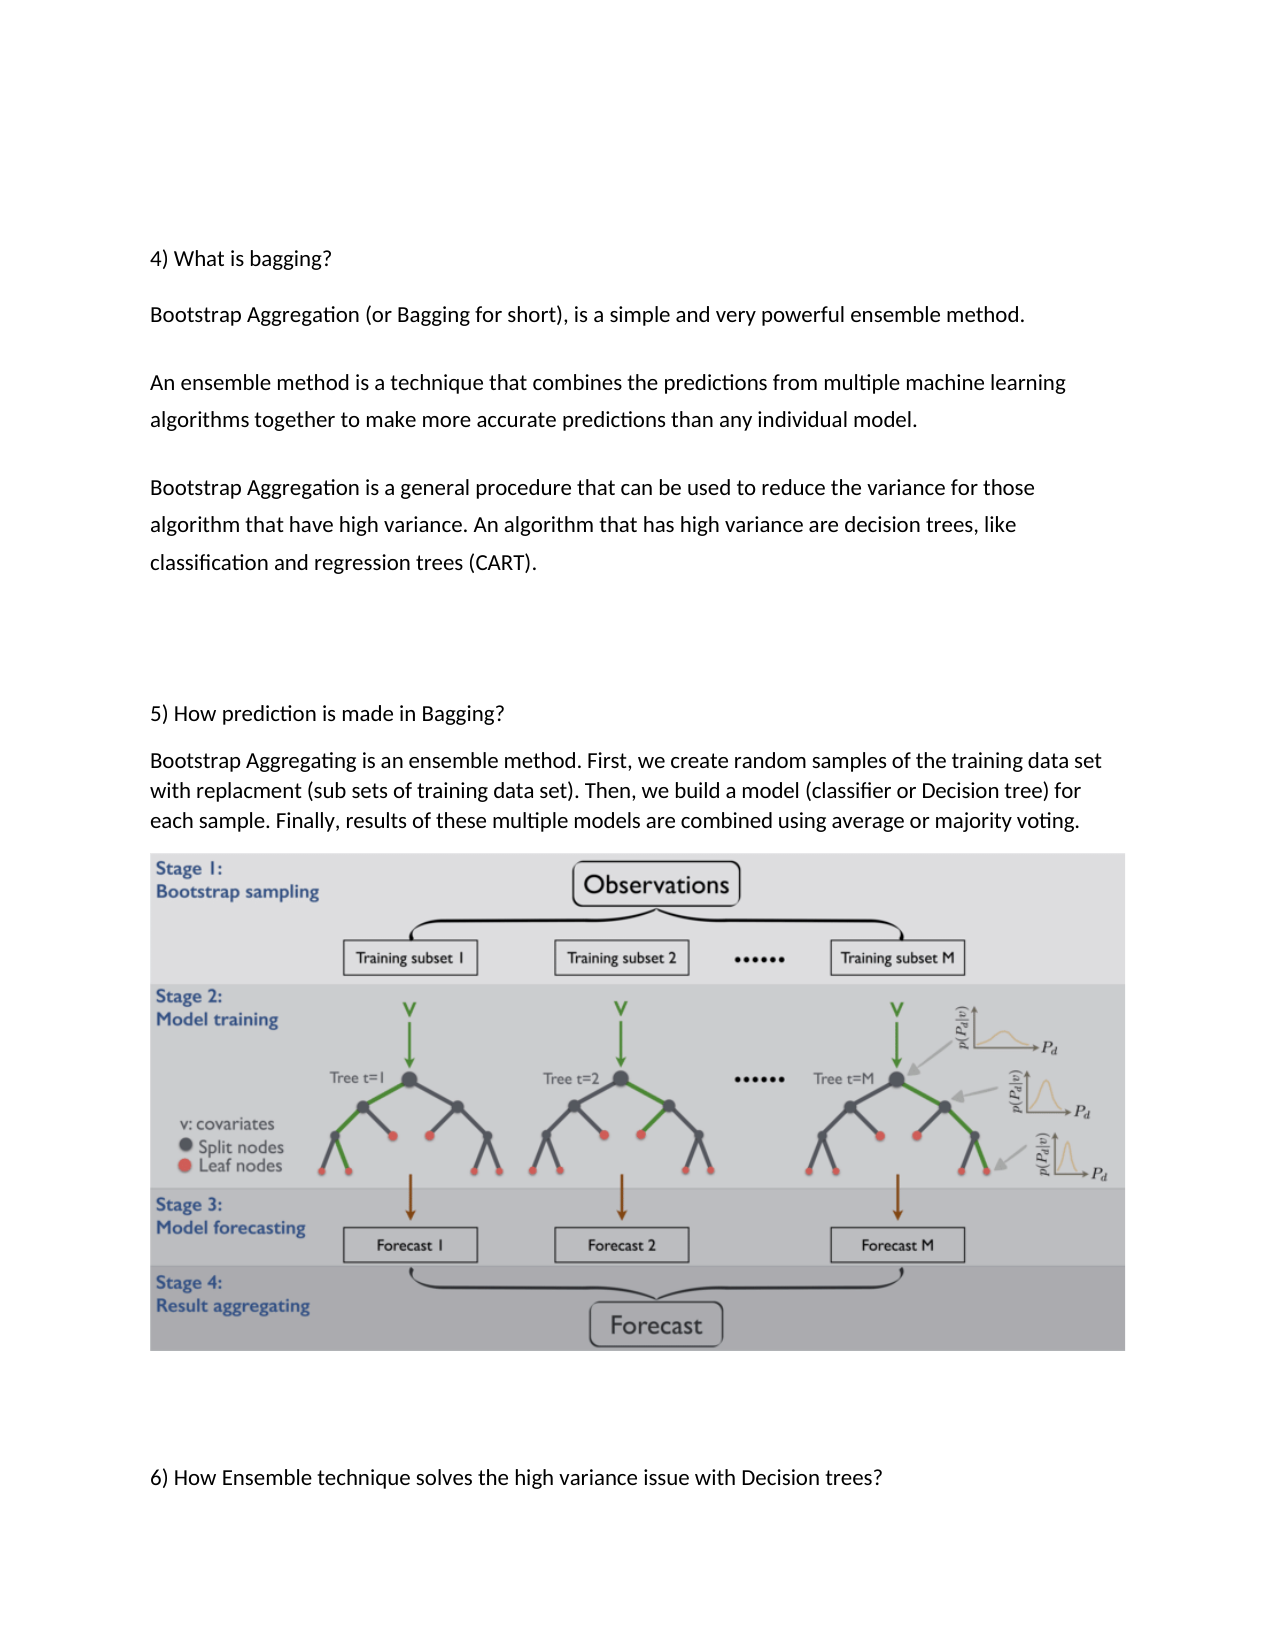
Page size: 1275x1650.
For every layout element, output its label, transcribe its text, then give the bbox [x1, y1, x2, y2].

text Bootstrap Aggregation is a general procedure that can be used to reduce the variance for those algorithm that have high variance. An algorithm that has high variance are decision trees, like classification and regression trees (CART). [150, 463, 1125, 576]
text 5) How prediction is made in Bagging? [150, 699, 1125, 727]
picture [150, 853, 1125, 1351]
text 6) How Ensemble technique solves the high variance issue with Decision trees? [150, 1463, 1125, 1491]
text Bootstrap Aggregating is an ensemble method. First, we create random samples of the training data set with replacment (sub sets of training data set). Then, we build a model (classifier or Decision tree) for each sample. Finally, results of these multiple models are combined using average or majority voting. [150, 746, 1125, 835]
text 4) What is bagging? [150, 244, 1125, 272]
text An ensemble method is a technique that combines the predictions from multiple machine learning algorithms together to make more accurate predictions than any individual model. [150, 358, 1125, 433]
text Bootstrap Aggregation (or Bagging for short), is a simple and very powerful ensemble method. [150, 291, 1125, 328]
